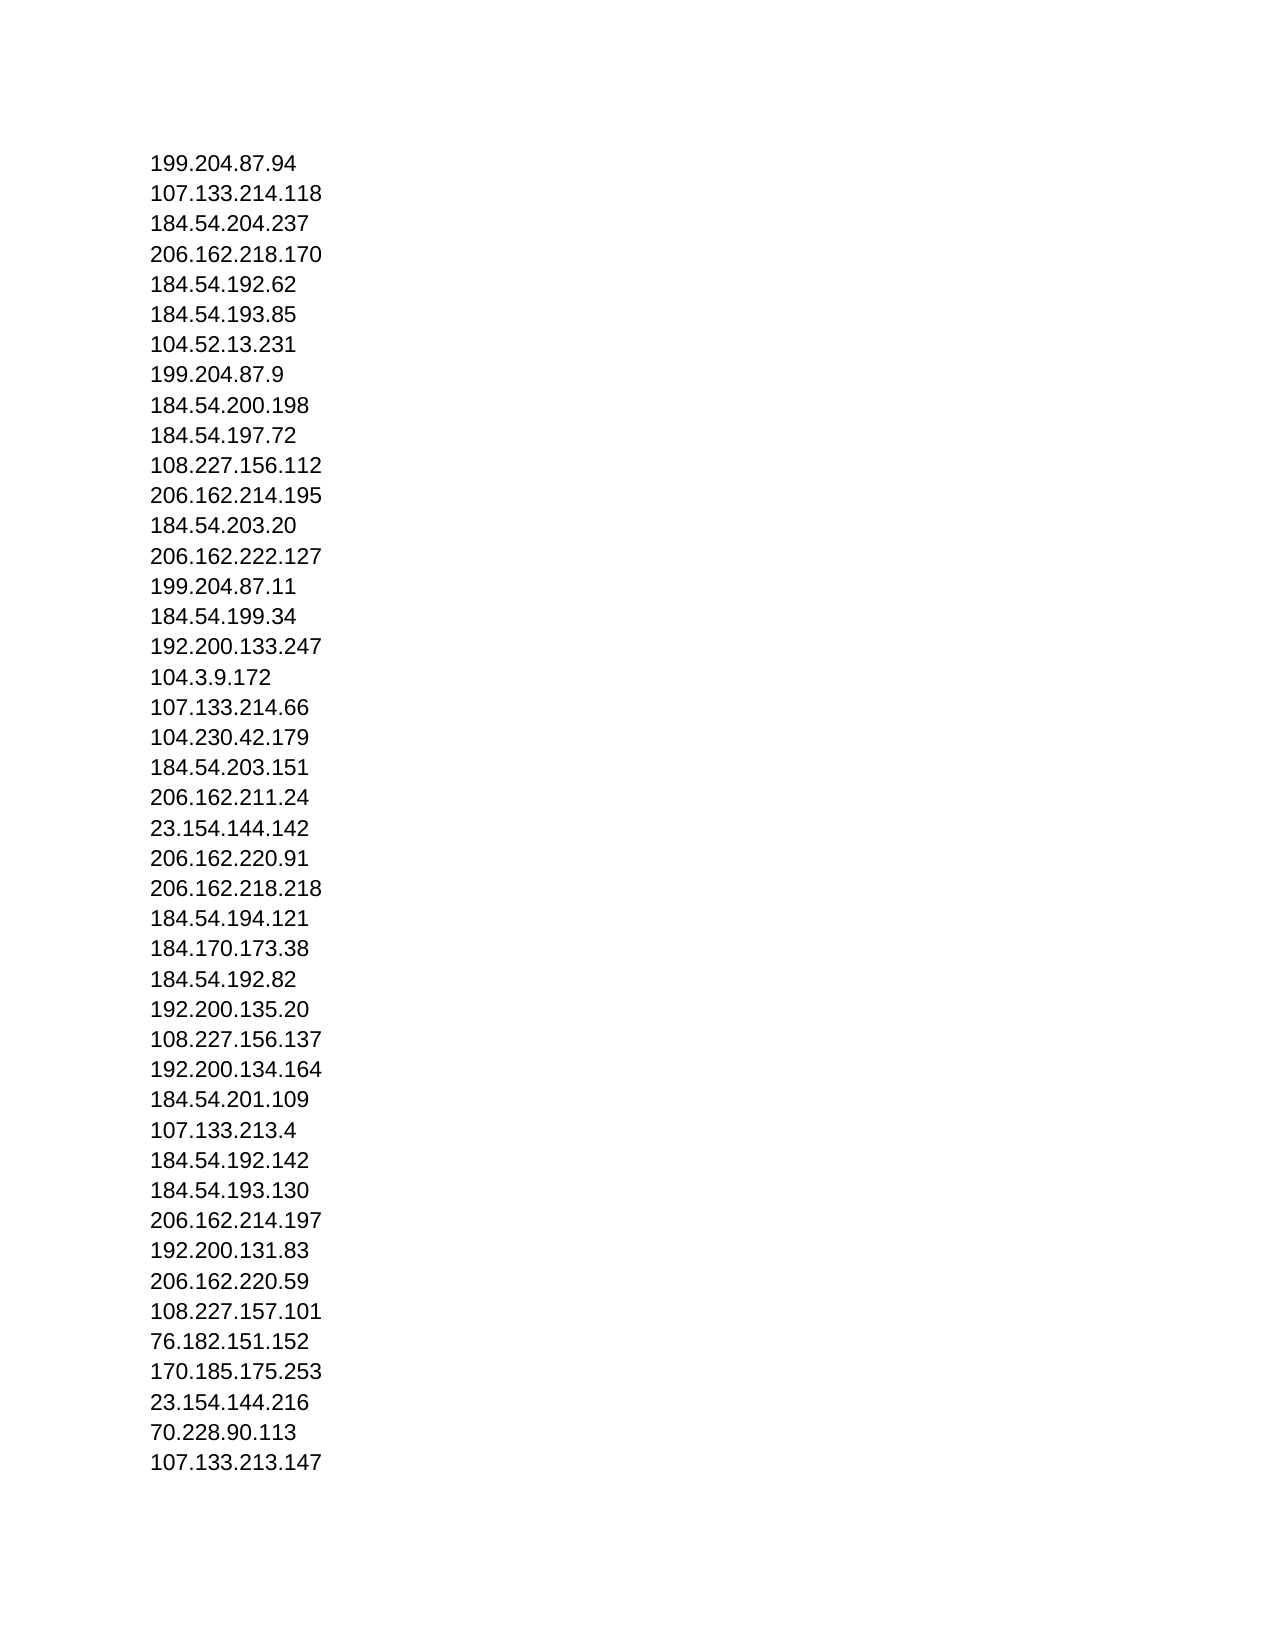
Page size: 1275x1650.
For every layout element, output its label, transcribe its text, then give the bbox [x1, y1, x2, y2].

text 206.162.220.59 [150, 1268, 1125, 1294]
text 184.54.199.34 [150, 603, 1125, 629]
text 107.133.213.4 [150, 1117, 1125, 1143]
text 206.162.218.218 [150, 875, 1125, 901]
text 107.133.214.66 [150, 694, 1125, 720]
text 184.54.203.20 [150, 512, 1125, 539]
text 107.133.214.118 [150, 180, 1125, 207]
text 192.200.131.83 [150, 1237, 1125, 1264]
text 170.185.175.253 [150, 1358, 1125, 1385]
text 184.54.200.198 [150, 392, 1125, 418]
text 184.54.197.72 [150, 422, 1125, 448]
text 184.54.193.130 [150, 1177, 1125, 1203]
text 184.54.194.121 [150, 905, 1125, 932]
text 206.162.214.195 [150, 482, 1125, 509]
text 184.54.192.62 [150, 271, 1125, 297]
text 206.162.214.197 [150, 1207, 1125, 1234]
text 199.204.87.94 [150, 150, 1125, 176]
text 70.228.90.113 [150, 1419, 1125, 1445]
text 108.227.157.101 [150, 1298, 1125, 1324]
text 192.200.134.164 [150, 1056, 1125, 1083]
text 104.230.42.179 [150, 724, 1125, 750]
text 206.162.220.91 [150, 845, 1125, 871]
text 184.54.204.237 [150, 210, 1125, 237]
text 192.200.133.247 [150, 633, 1125, 660]
text 184.54.193.85 [150, 301, 1125, 327]
text 108.227.156.137 [150, 1026, 1125, 1052]
text 184.54.203.151 [150, 754, 1125, 781]
text 199.204.87.9 [150, 361, 1125, 388]
text 184.170.173.38 [150, 935, 1125, 962]
text 108.227.156.112 [150, 452, 1125, 478]
text 104.3.9.172 [150, 663, 1125, 690]
text 104.52.13.231 [150, 331, 1125, 358]
text 206.162.222.127 [150, 543, 1125, 569]
text 206.162.211.24 [150, 784, 1125, 811]
text 107.133.213.147 [150, 1449, 1125, 1475]
text 184.54.192.82 [150, 966, 1125, 992]
text 184.54.192.142 [150, 1147, 1125, 1173]
text 184.54.201.109 [150, 1086, 1125, 1113]
text 23.154.144.142 [150, 814, 1125, 841]
text 206.162.218.170 [150, 241, 1125, 267]
text 192.200.135.20 [150, 996, 1125, 1022]
text 76.182.151.152 [150, 1328, 1125, 1354]
text 23.154.144.216 [150, 1388, 1125, 1415]
text 199.204.87.11 [150, 573, 1125, 599]
